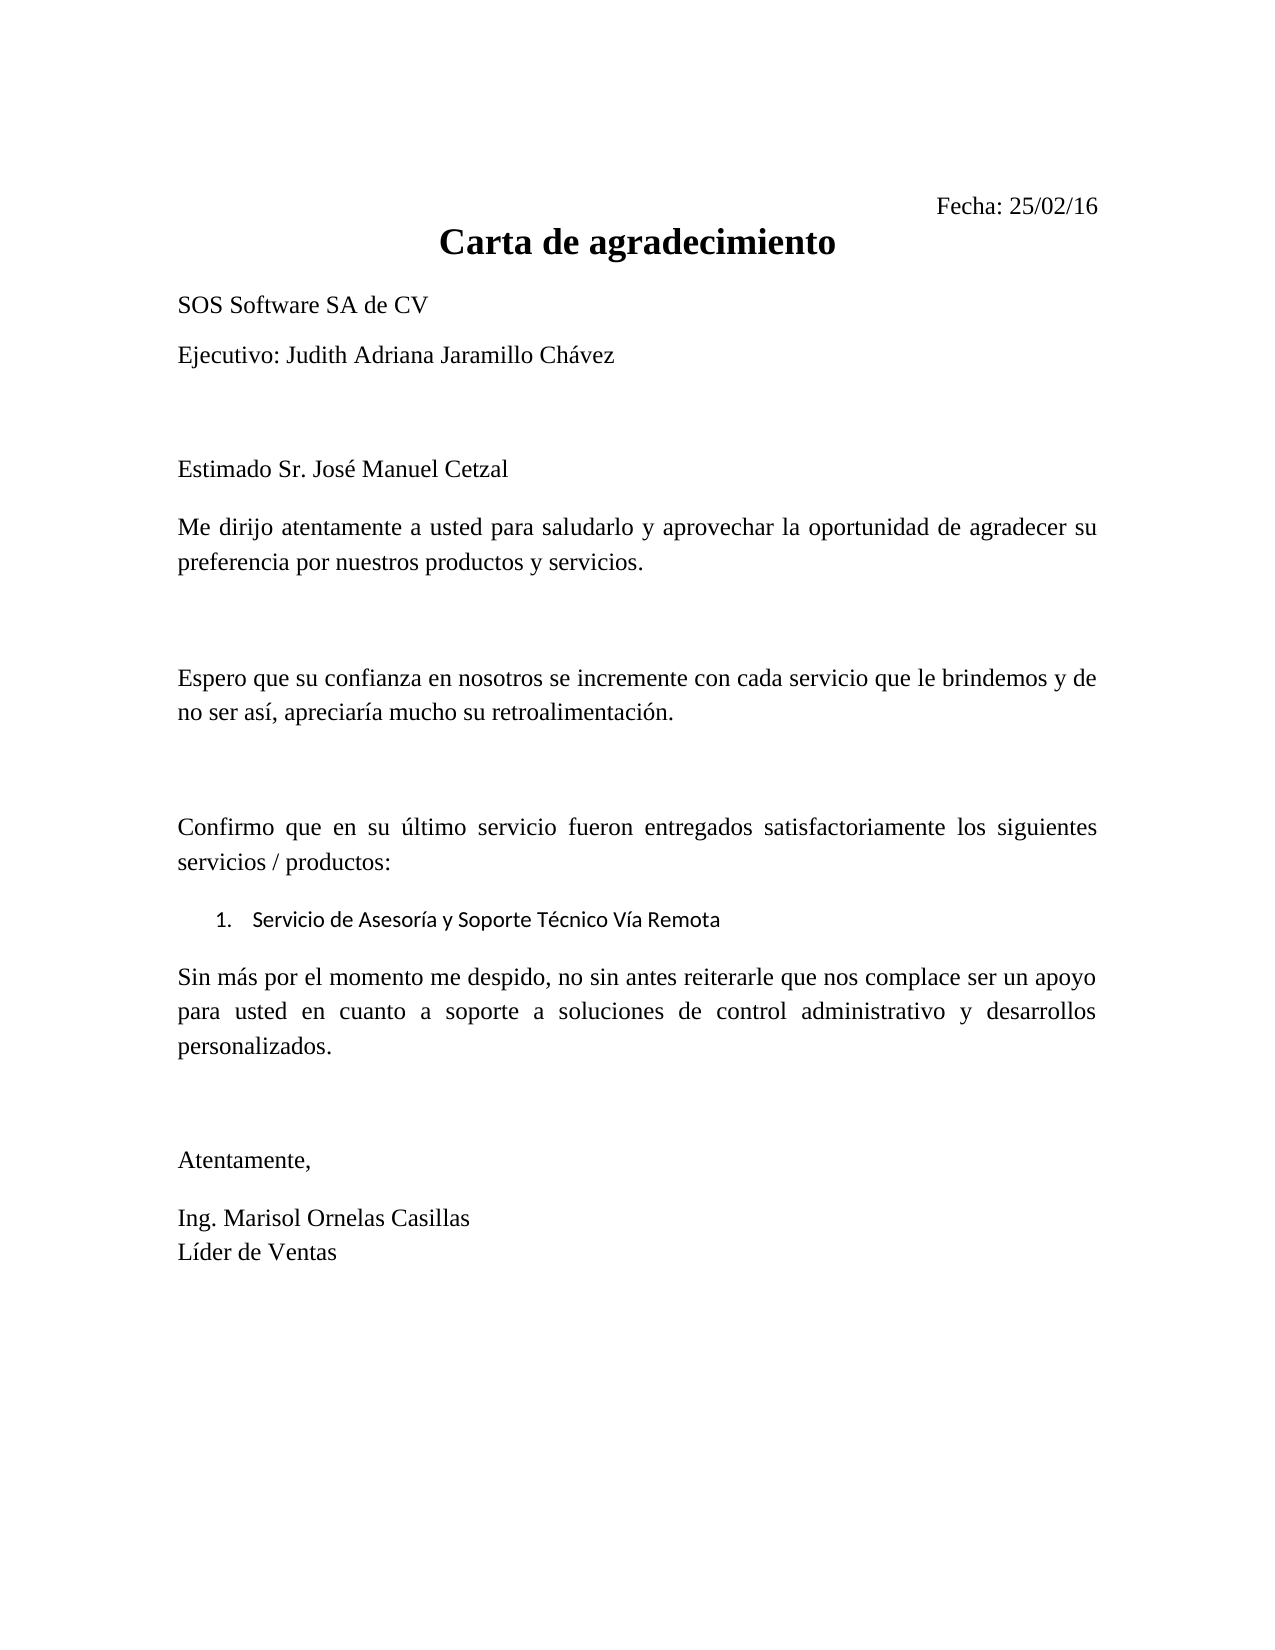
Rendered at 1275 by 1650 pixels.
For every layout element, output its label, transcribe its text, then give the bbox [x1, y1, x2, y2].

text Ing. Marisol Ornelas Casillas Líder de Ventas [177, 1203, 1098, 1265]
text Ejecutivo: Judith Adriana Jaramillo Chávez [177, 340, 1098, 368]
list Servicio de Asesoría y Soporte Técnico Vía Remota [215, 905, 1098, 933]
text Espero que su confianza en nosotros se incremente con cada servicio que le brindemos y de no ser así, apreciaría mucho su retroalimentación. [177, 663, 1098, 726]
text Carta de agradecimiento [177, 219, 1098, 263]
text Confirmo que en su último servicio fueron entregados satisfactoriamente los siguientes servicios / productos: [177, 812, 1098, 876]
text Fecha: 25/02/16 [177, 191, 1098, 219]
text SOS Software SA de CV [177, 291, 1098, 319]
text Sin más por el momento me despido, no sin antes reiterarle que nos complace ser un apoyo para usted en cuanto a soporte a soluciones de control administrativo y desarrollos personalizados. [177, 962, 1098, 1059]
text Me dirijo atentamente a usted para saludarlo y aprovechar la oportunidad de agradecer su preferencia por nuestros productos y servicios. [177, 512, 1098, 576]
text Estimado Sr. José Manuel Cetzal [177, 454, 1098, 483]
text Atentamente, [177, 1146, 1098, 1174]
